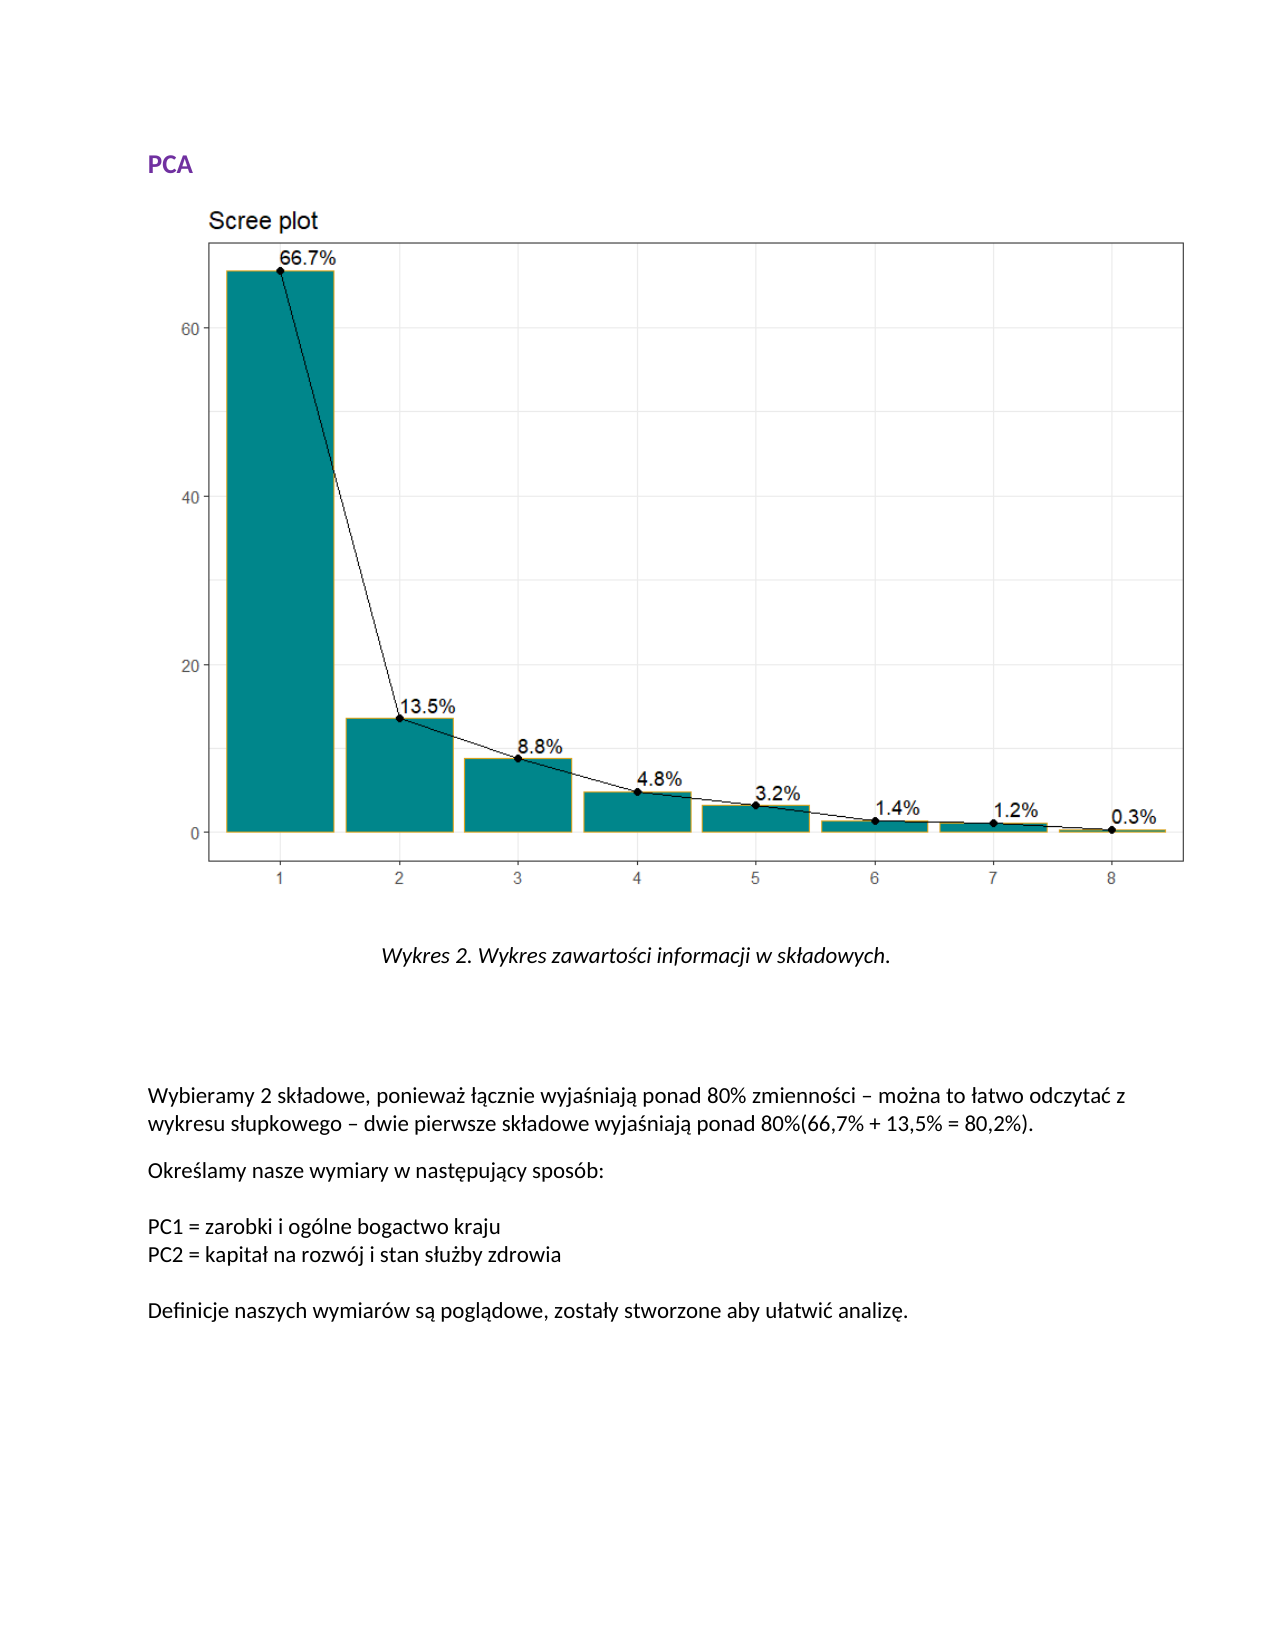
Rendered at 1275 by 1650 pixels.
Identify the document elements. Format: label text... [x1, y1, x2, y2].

text Wykres 2. Wykres zawartości informacji w składowych. [148, 941, 1127, 969]
text Wybieramy 2 składowe, ponieważ łącznie wyjaśniają ponad 80% zmienności – można to łatwo odczytać z wykresu słupkowego – dwie pierwsze składowe wyjaśniają ponad 80%(66,7% + 13,5% = 80,2%). [148, 1081, 1127, 1137]
text Definicje naszych wymiarów są poglądowe, zostały stworzone aby ułatwić analizę. [148, 1296, 1127, 1324]
text PC2 = kapitał na rozwój i stan służby zdrowia [148, 1240, 1127, 1268]
picture [147, 199, 1194, 922]
text PC1 = zarobki i ogólne bogactwo kraju [148, 1184, 1127, 1240]
subtitle PCA [148, 148, 1127, 181]
text Określamy nasze wymiary w następujący sposób: [148, 1156, 1127, 1184]
